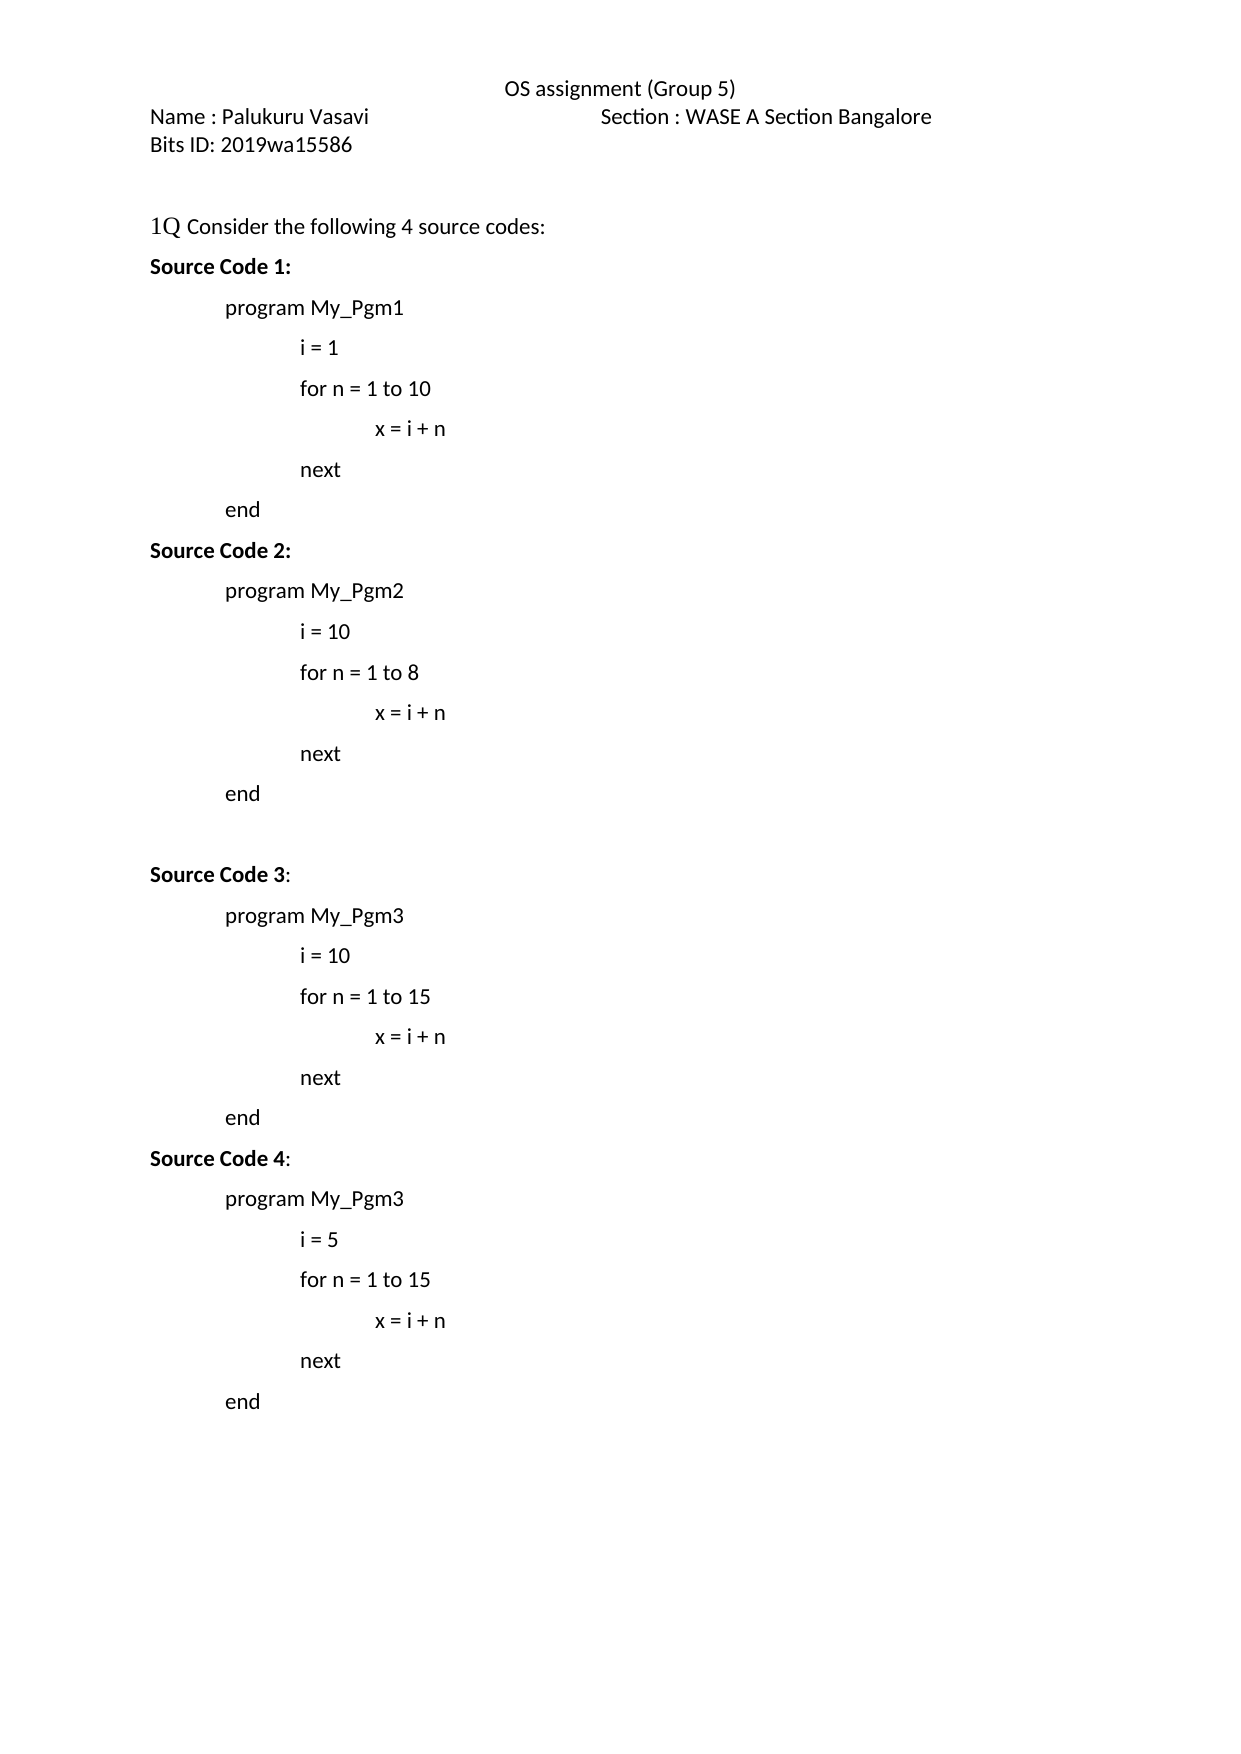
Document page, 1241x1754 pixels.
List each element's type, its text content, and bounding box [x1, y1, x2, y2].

text x = i + n [300, 414, 1090, 442]
text for n = 1 to 15 [225, 1265, 1090, 1293]
text i = 10 [225, 941, 1090, 969]
text Source Code 4: [150, 1144, 1090, 1172]
text program My_Pgm2 [150, 577, 1090, 604]
text program My_Pgm3 [150, 1184, 1090, 1212]
text end [150, 496, 1090, 523]
text Source Code 2: [150, 536, 1090, 564]
text program My_Pgm1 [150, 293, 1090, 321]
text end [150, 1103, 1090, 1131]
text i = 10 [225, 617, 1090, 645]
text next [225, 739, 1090, 767]
text next [225, 1346, 1090, 1374]
text i = 5 [225, 1225, 1090, 1253]
text Source Code 1: [150, 252, 1090, 280]
text for n = 1 to 8 [225, 658, 1090, 686]
text 1Q Consider the following 4 source codes: [150, 211, 1090, 240]
text for n = 1 to 10 [225, 374, 1090, 402]
text next [225, 1063, 1090, 1091]
text next [150, 455, 1090, 483]
text Source Code 3: [150, 860, 1090, 888]
text end [150, 779, 1090, 807]
text for n = 1 to 15 [225, 982, 1090, 1010]
text program My_Pgm3 [150, 901, 1090, 929]
text end [150, 1387, 1090, 1415]
text i = 1 [225, 333, 1090, 361]
text x = i + n [300, 698, 1090, 726]
text x = i + n [300, 1022, 1090, 1050]
text x = i + n [300, 1306, 1090, 1334]
